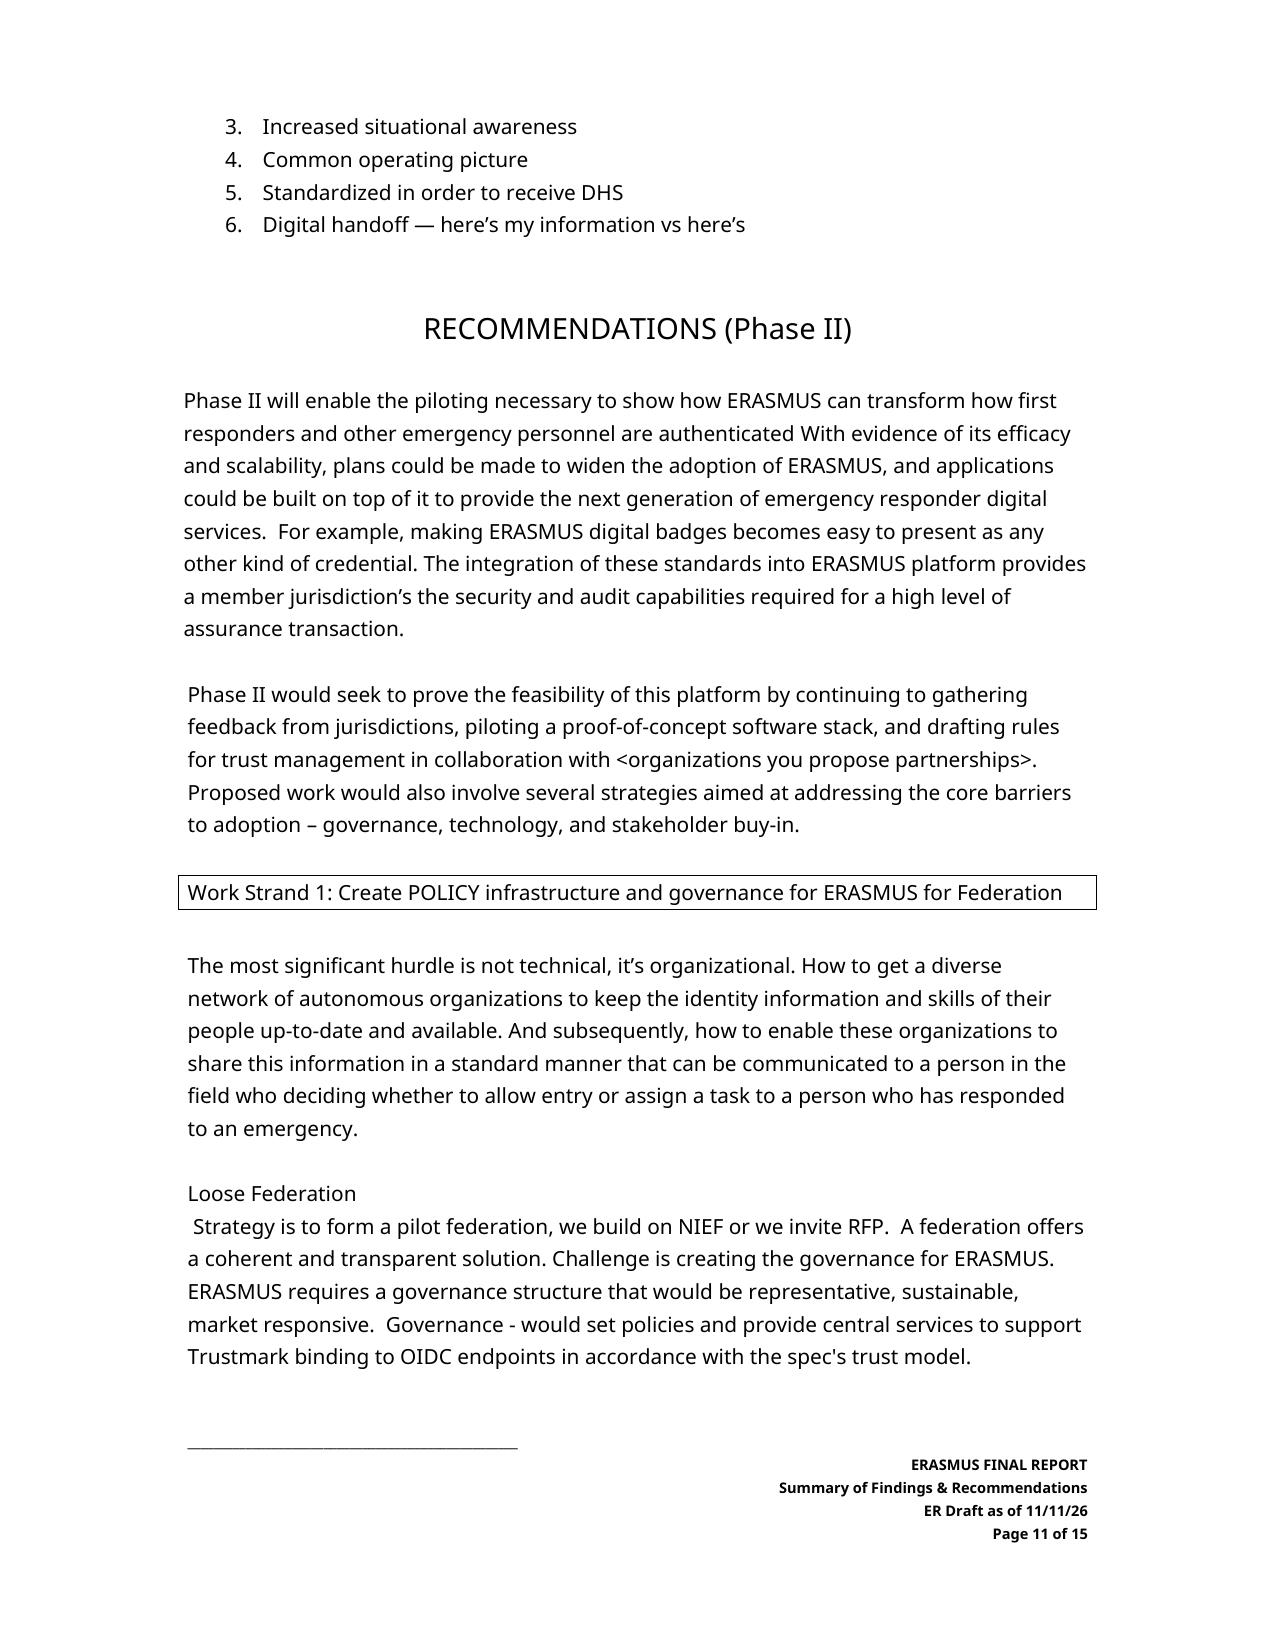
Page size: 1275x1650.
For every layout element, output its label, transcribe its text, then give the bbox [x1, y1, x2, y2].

text The most significant hurdle is not technical, it’s organizational. How to get a diverse network of autonomous organizations to keep the identity information and skills of their people up-to-date and available. And subsequently, how to enable these organizations to share this information in a standard manner that can be communicated to a person in the field who deciding whether to allow entry or assign a task to a person who has responded to an emergency. [187, 951, 1087, 1142]
list Common operating picture [225, 145, 1087, 173]
text Phase II will enable the piloting necessary to show how ERASMUS can transform how first responders and other emergency personnel are authenticated With evidence of its efficacy and scalability, plans could be made to widen the adoption of ERASMUS, and applications could be built on top of it to provide the next generation of emergency responder digital services. For example, making ERASMUS digital badges becomes easy to present as any other kind of credential. The integration of these standards into ERASMUS platform provides a member jurisdiction’s the security and audit capabilities required for a high level of assurance transaction. [183, 386, 1087, 549]
text Loose Federation [187, 1179, 1087, 1208]
text Strategy is to form a pilot federation, we build on NIEF or we invite RFP. A federation offers a coherent and transparent solution. Challenge is creating the governance for ERASMUS. ERASMUS requires a governance structure that would be representative, sustainable, market responsive. Governance - would set policies and provide central services to support Trustmark binding to OIDC endpoints in accordance with the spec's trust model. [187, 1212, 1087, 1371]
list Increased situational awareness [225, 112, 1087, 141]
text Work Strand 1: Create POLICY infrastructure and governance for ERASMUS for Federation [179, 876, 1096, 909]
list Digital handoff — here’s my information vs here’s [225, 210, 1087, 239]
text Phase II will enable the piloting necessary to show how ERASMUS can transform how first responders and other emergency personnel are authenticated With evidence of its efficacy and scalability, plans could be made to widen the adoption of ERASMUS, and applications could be built on top of it to provide the next generation of emergency responder digital services. For example, making ERASMUS digital badges becomes easy to present as any other kind of credential. The integration of these standards into ERASMUS platform provides a member jurisdiction’s the security and audit capabilities required for a high level of assurance transaction. [183, 578, 1087, 643]
list Standardized in order to receive DHS [225, 178, 1087, 206]
text Phase II would seek to prove the feasibility of this platform by continuing to gathering feedback from jurisdictions, piloting a proof-of-concept software stack, and drafting rules for trust management in collaboration with <organizations you propose partnerships>. Proposed work would also involve several strategies aimed at addressing the core barriers to adoption – governance, technology, and stakeholder buy-in. [187, 680, 1087, 839]
text RECOMMENDATIONS (Phase II) [187, 308, 1087, 348]
